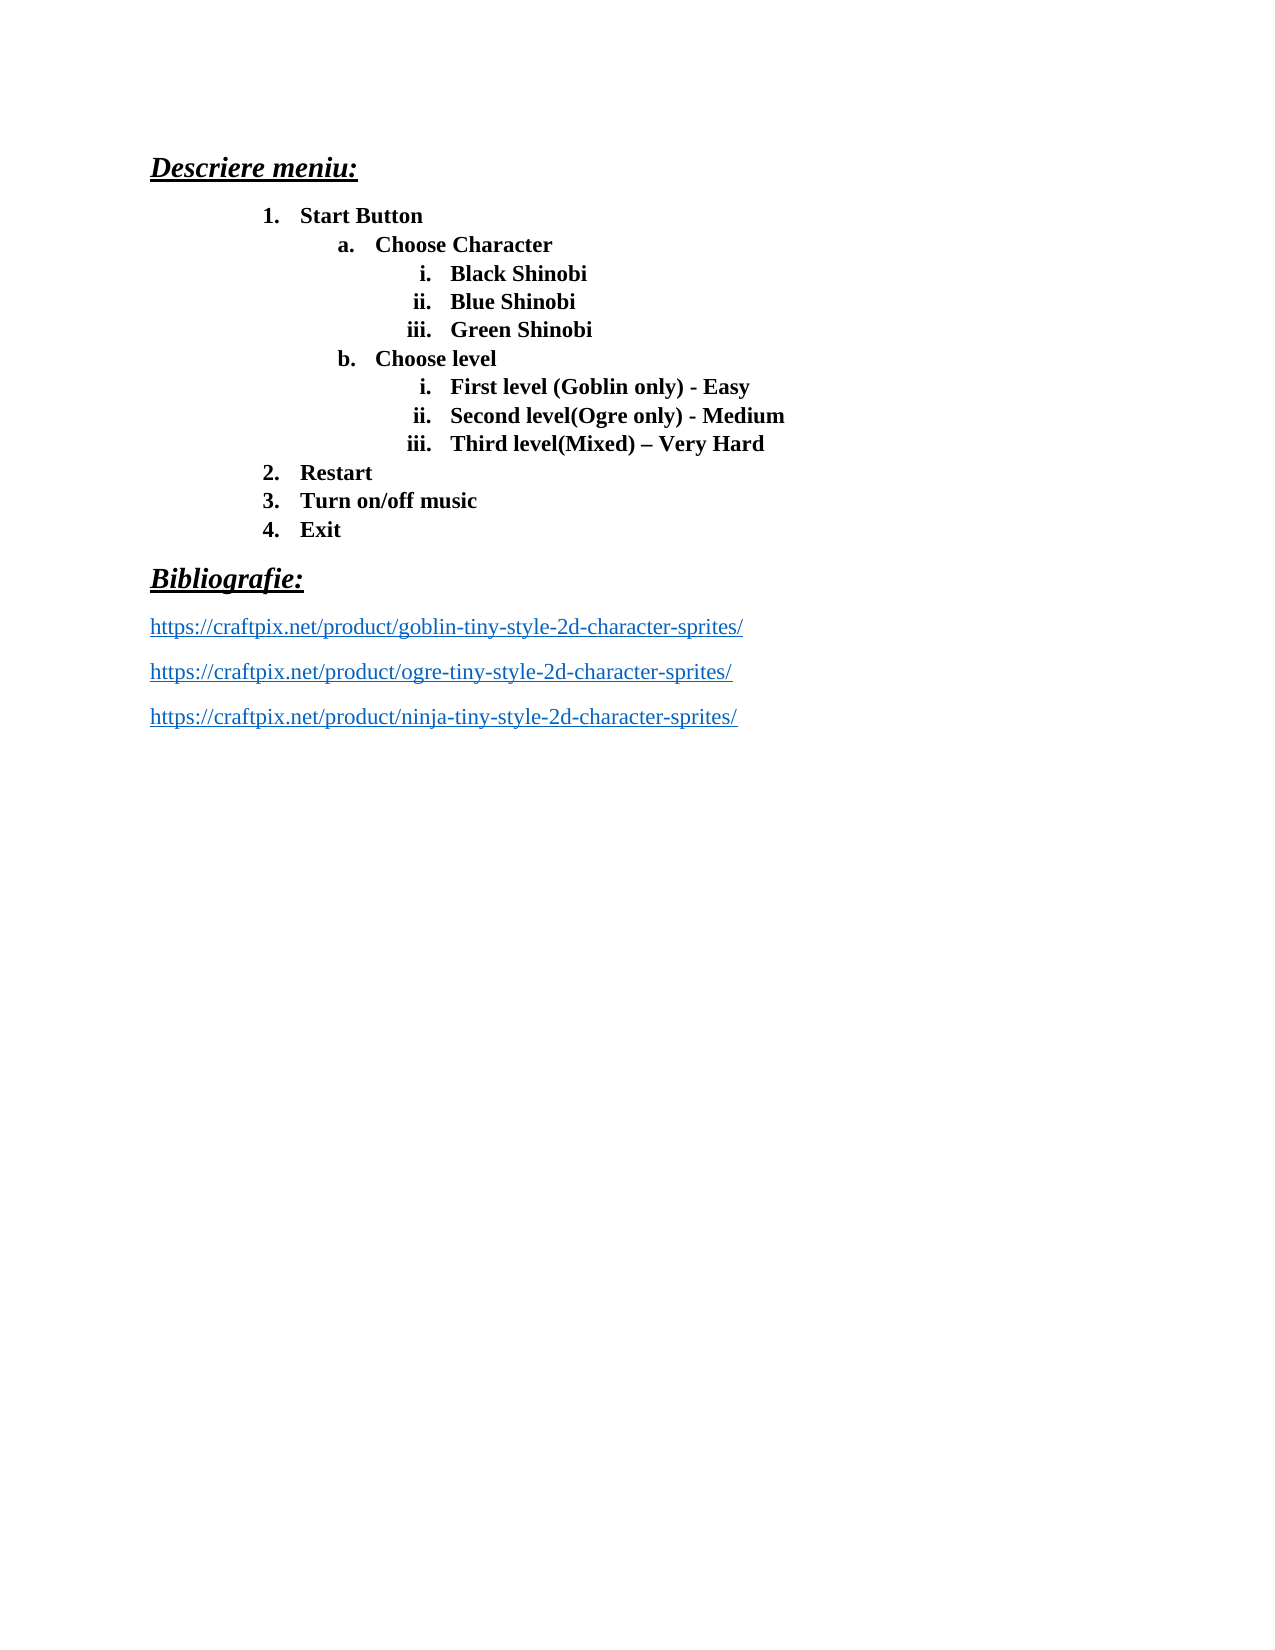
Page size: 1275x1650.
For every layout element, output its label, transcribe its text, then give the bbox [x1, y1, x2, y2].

list Black Shinobi [419, 259, 1137, 286]
list Choose level [337, 345, 1137, 371]
list Blue Shinobi [413, 288, 1137, 314]
list Choose Character [337, 231, 1137, 257]
list Turn on/off music [262, 487, 1137, 513]
list First level (Goblin only) - Easy [419, 373, 1137, 400]
subtitle Bibliografie: [150, 561, 1137, 594]
text https://craftpix.net/product/goblin-tiny-style-2d-character-sprites/ https://craftpix.net/product/ogre-tiny-style-2d-character-sprites/ https://craftpix.net/product/ninja-tiny-style-2d-character-sprites/ [150, 613, 751, 729]
list Second level(Ogre only) - Medium [413, 402, 1137, 428]
list Start Button [262, 203, 1137, 229]
subtitle Descriere meniu: [150, 150, 1137, 183]
list Restart [262, 459, 1137, 485]
list Exit [262, 516, 1137, 542]
list Third level(Mixed) – Very Hard [407, 430, 1137, 456]
list Green Shinobi [407, 316, 1137, 343]
